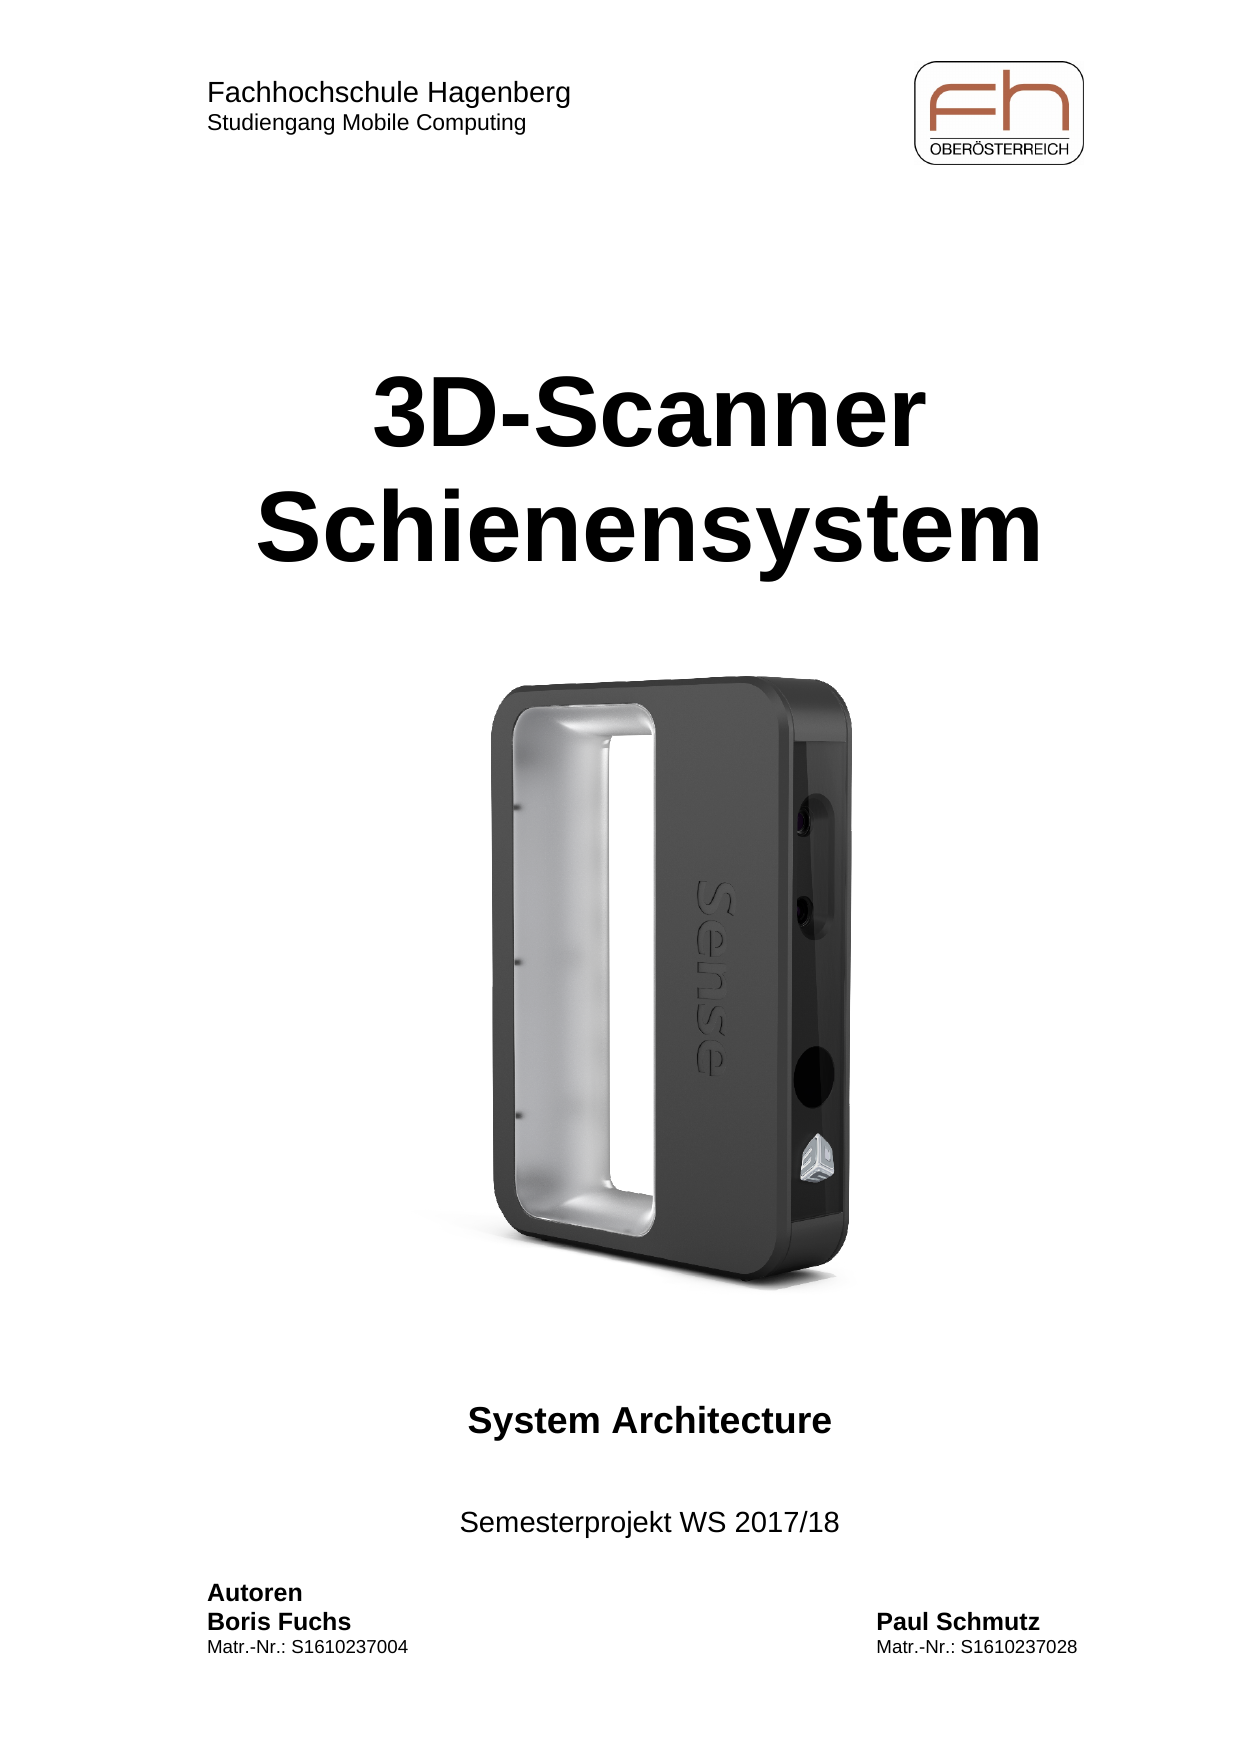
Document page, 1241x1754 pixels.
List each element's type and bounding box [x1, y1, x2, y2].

picture [914, 61, 1084, 165]
picture [273, 606, 1026, 1359]
